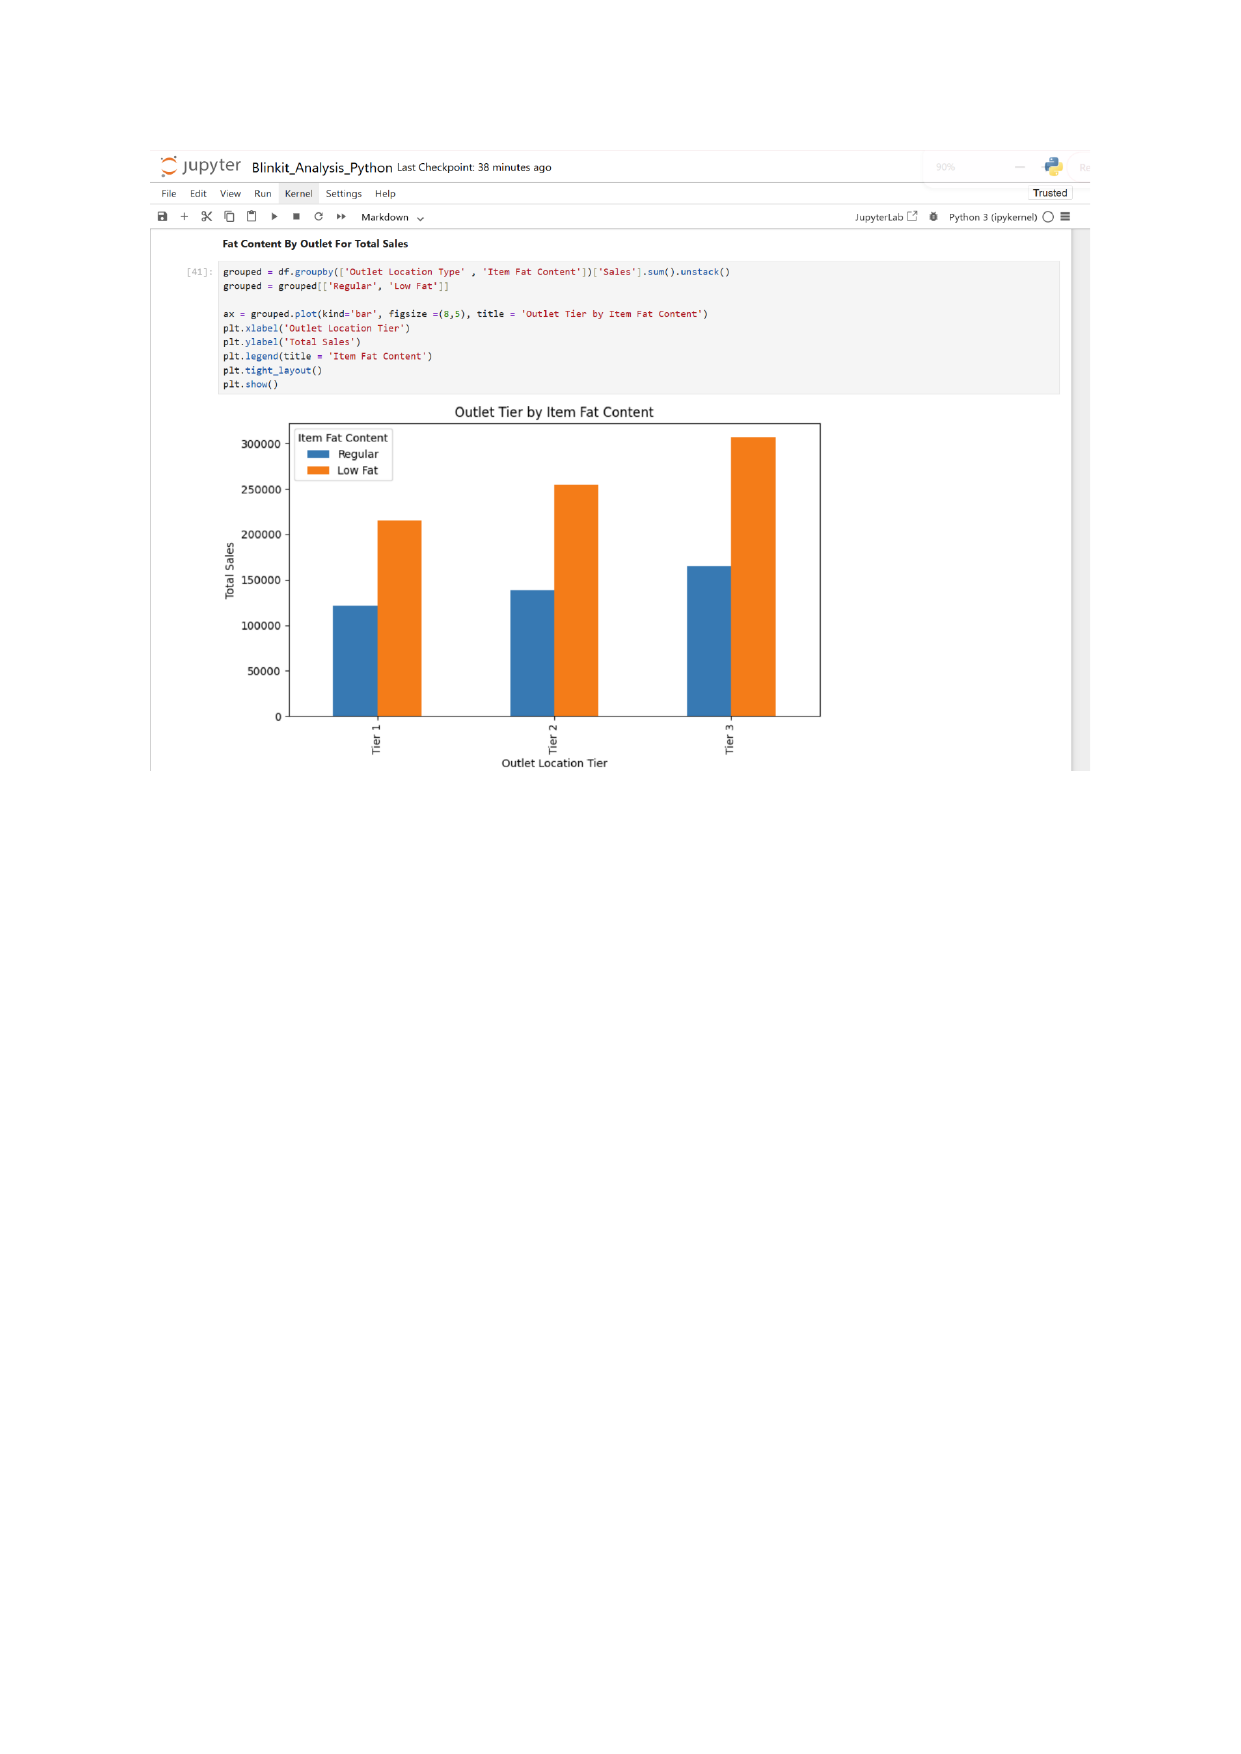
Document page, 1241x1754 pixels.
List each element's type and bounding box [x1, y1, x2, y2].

picture [150, 150, 1091, 771]
